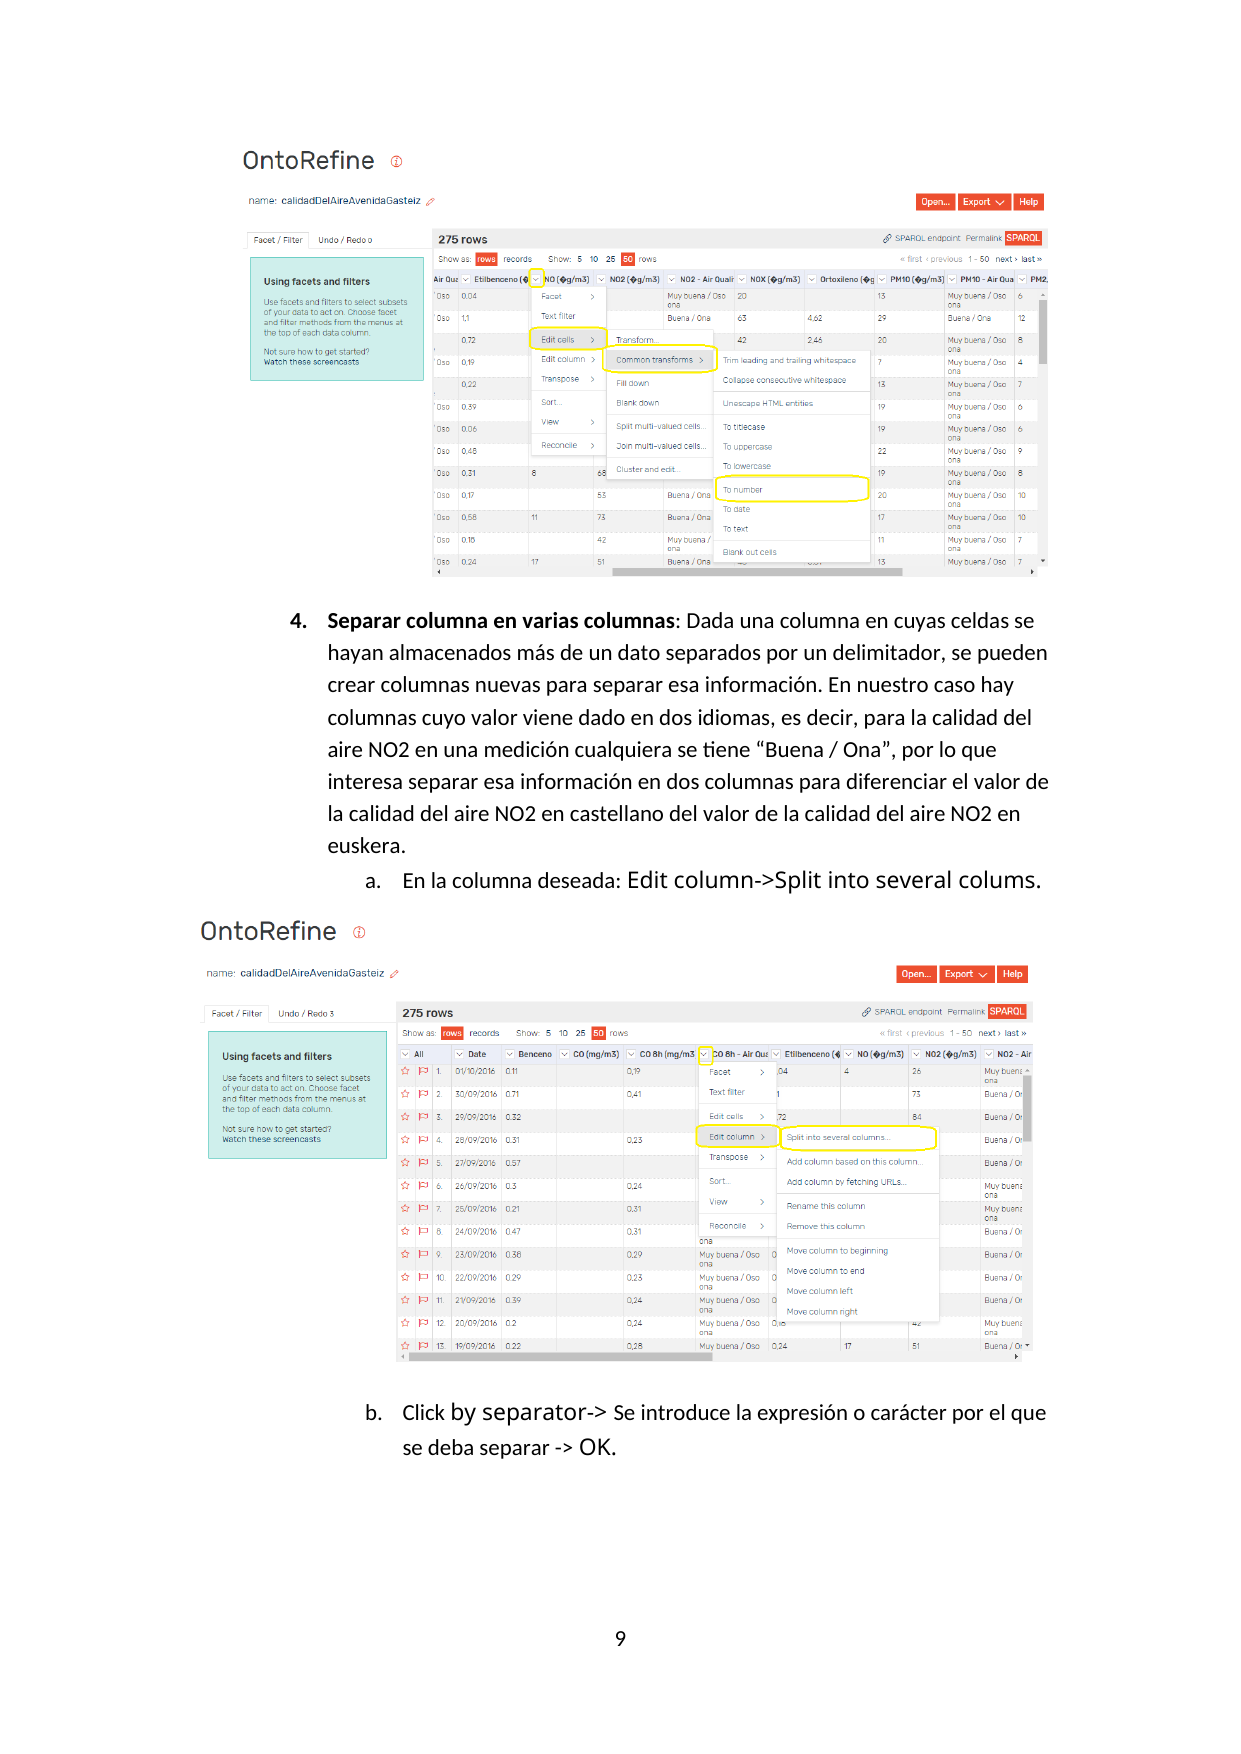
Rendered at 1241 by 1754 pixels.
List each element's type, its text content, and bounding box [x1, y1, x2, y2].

list Separar columna en varias columnas: Dada una columna en cuyas celdas se hayan almacenados más de un dato separados por un delimitador, se pueden crear columnas nuevas para separar esa información. En nuestro caso hay columnas cuyo valor viene dado en dos idiomas, es decir, para la calidad del aire NO2 en una medición cualquiera se tiene “Buena / Ona”, por lo que interesa separar esa información en dos columnas para diferenciar el valor de la calidad del aire NO2 en castellano del valor de la calidad del aire NO2 en euskera. [290, 606, 1063, 859]
list Click by separator-> Se introduce la expresión o carácter por el que se deba separar -> OK. [365, 1395, 1063, 1463]
picture [242, 147, 1060, 582]
list En la columna deseada: Edit column->Split into several colums. [365, 864, 1063, 895]
picture [197, 920, 1043, 1371]
